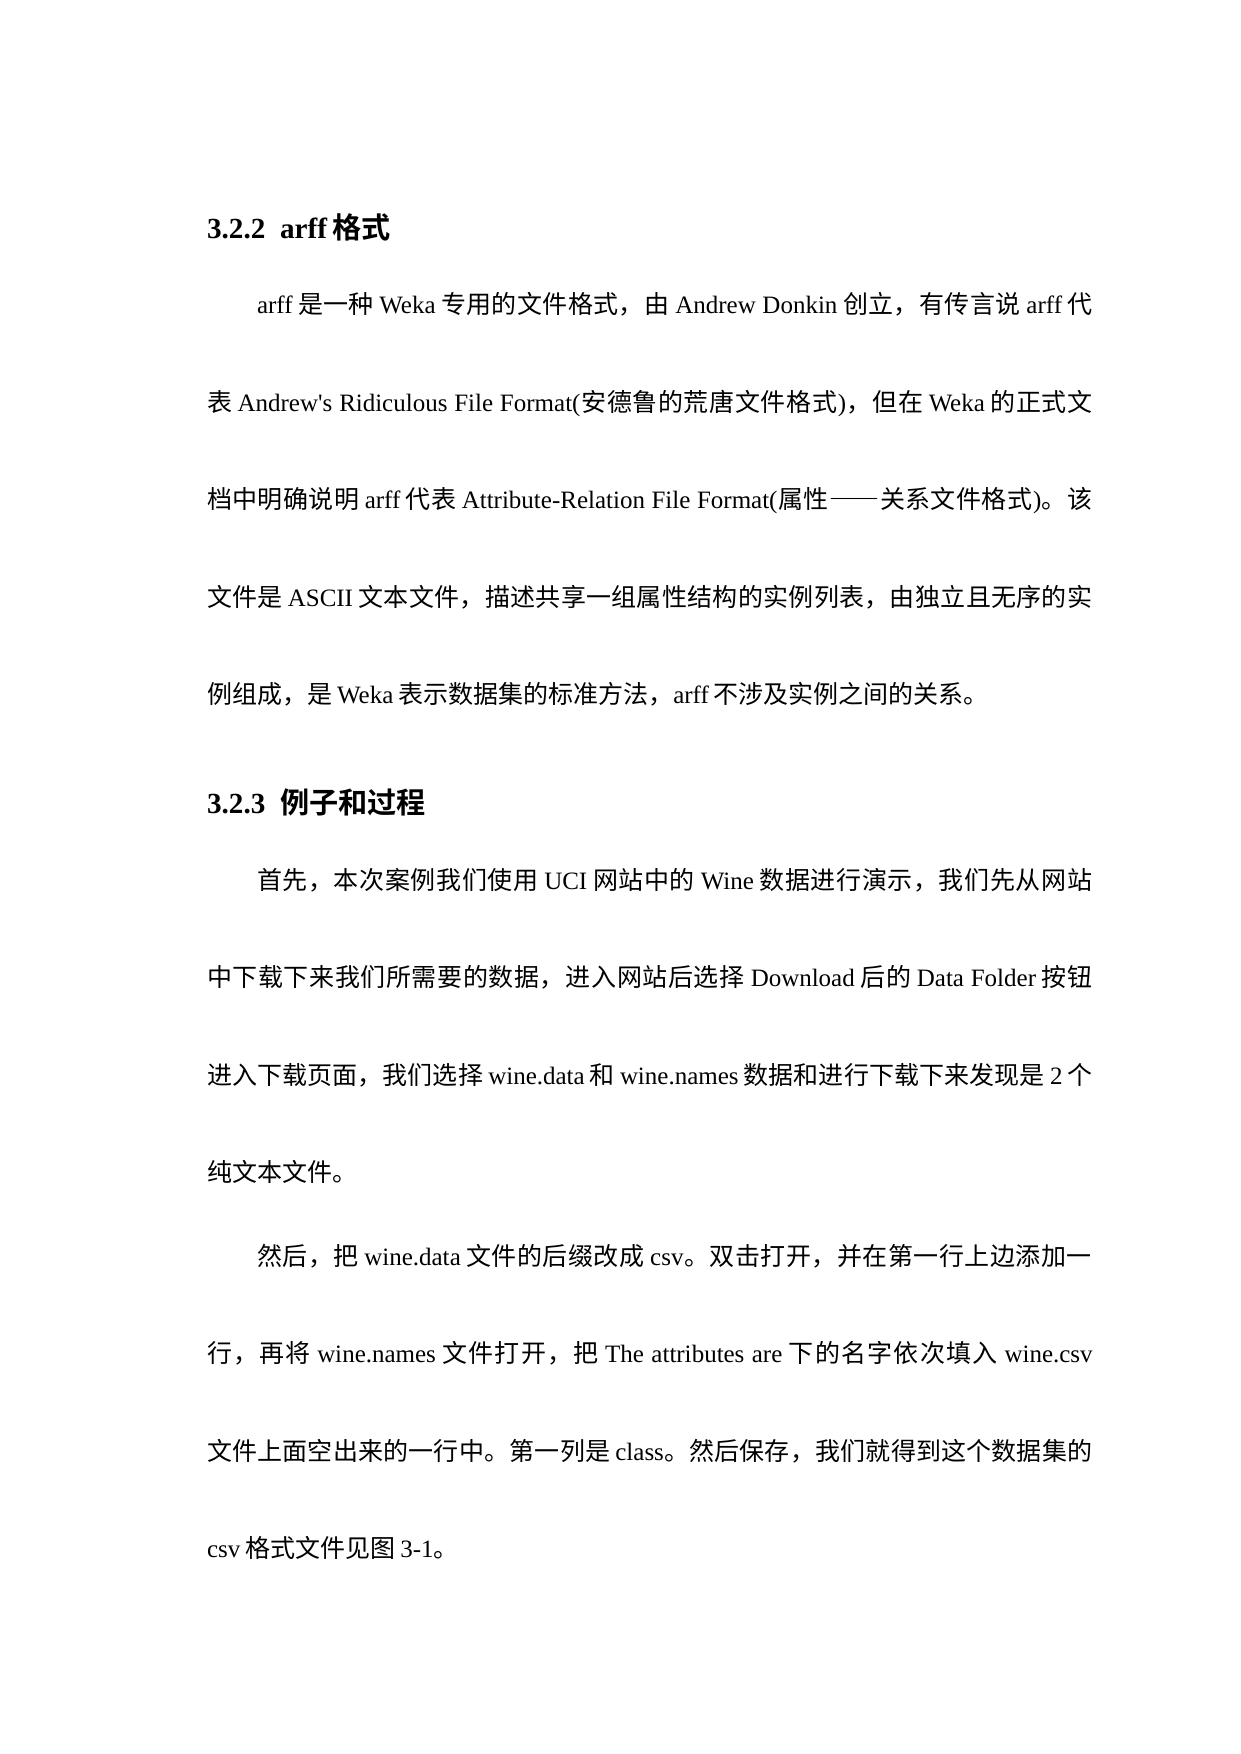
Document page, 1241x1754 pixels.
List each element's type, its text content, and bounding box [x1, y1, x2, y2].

subtitle 3.2.3 例子和过程 [207, 768, 1092, 833]
text 然后，把wine.data文件的后缀改成csv。双击打开，并在第一行上边添加一行，再将wine.names文件打开，把The attributes are下的名字依次填入wine.csv文件上面空出来的一行中。第一列是class。然后保存，我们就得到这个数据集的csv格式文件见图3-1。 [207, 1222, 1092, 1579]
text arff是一种Weka专用的文件格式，由Andrew Donkin创立，有传言说arff代表Andrew's Ridiculous File Format(安德鲁的荒唐文件格式)，但在Weka的正式文档中明确说明arff代表Attribute-Relation File Format(属性——关系文件格式)。该文件是ASCII文本文件，描述共享一组属性结构的实例列表，由独立且无序的实例组成，是Weka表示数据集的标准方法，arff不涉及实例之间的关系。 [207, 270, 1092, 725]
subtitle 3.2.2 arff格式 [207, 193, 1092, 258]
text 首先，本次案例我们使用UCI网站中的Wine数据进行演示，我们先从网站中下载下来我们所需要的数据，进入网站后选择Download后的Data Folder按钮进入下载页面，我们选择wine.data和wine.names数据和进行下载下来发现是2个纯文本文件。 [207, 846, 1092, 1203]
